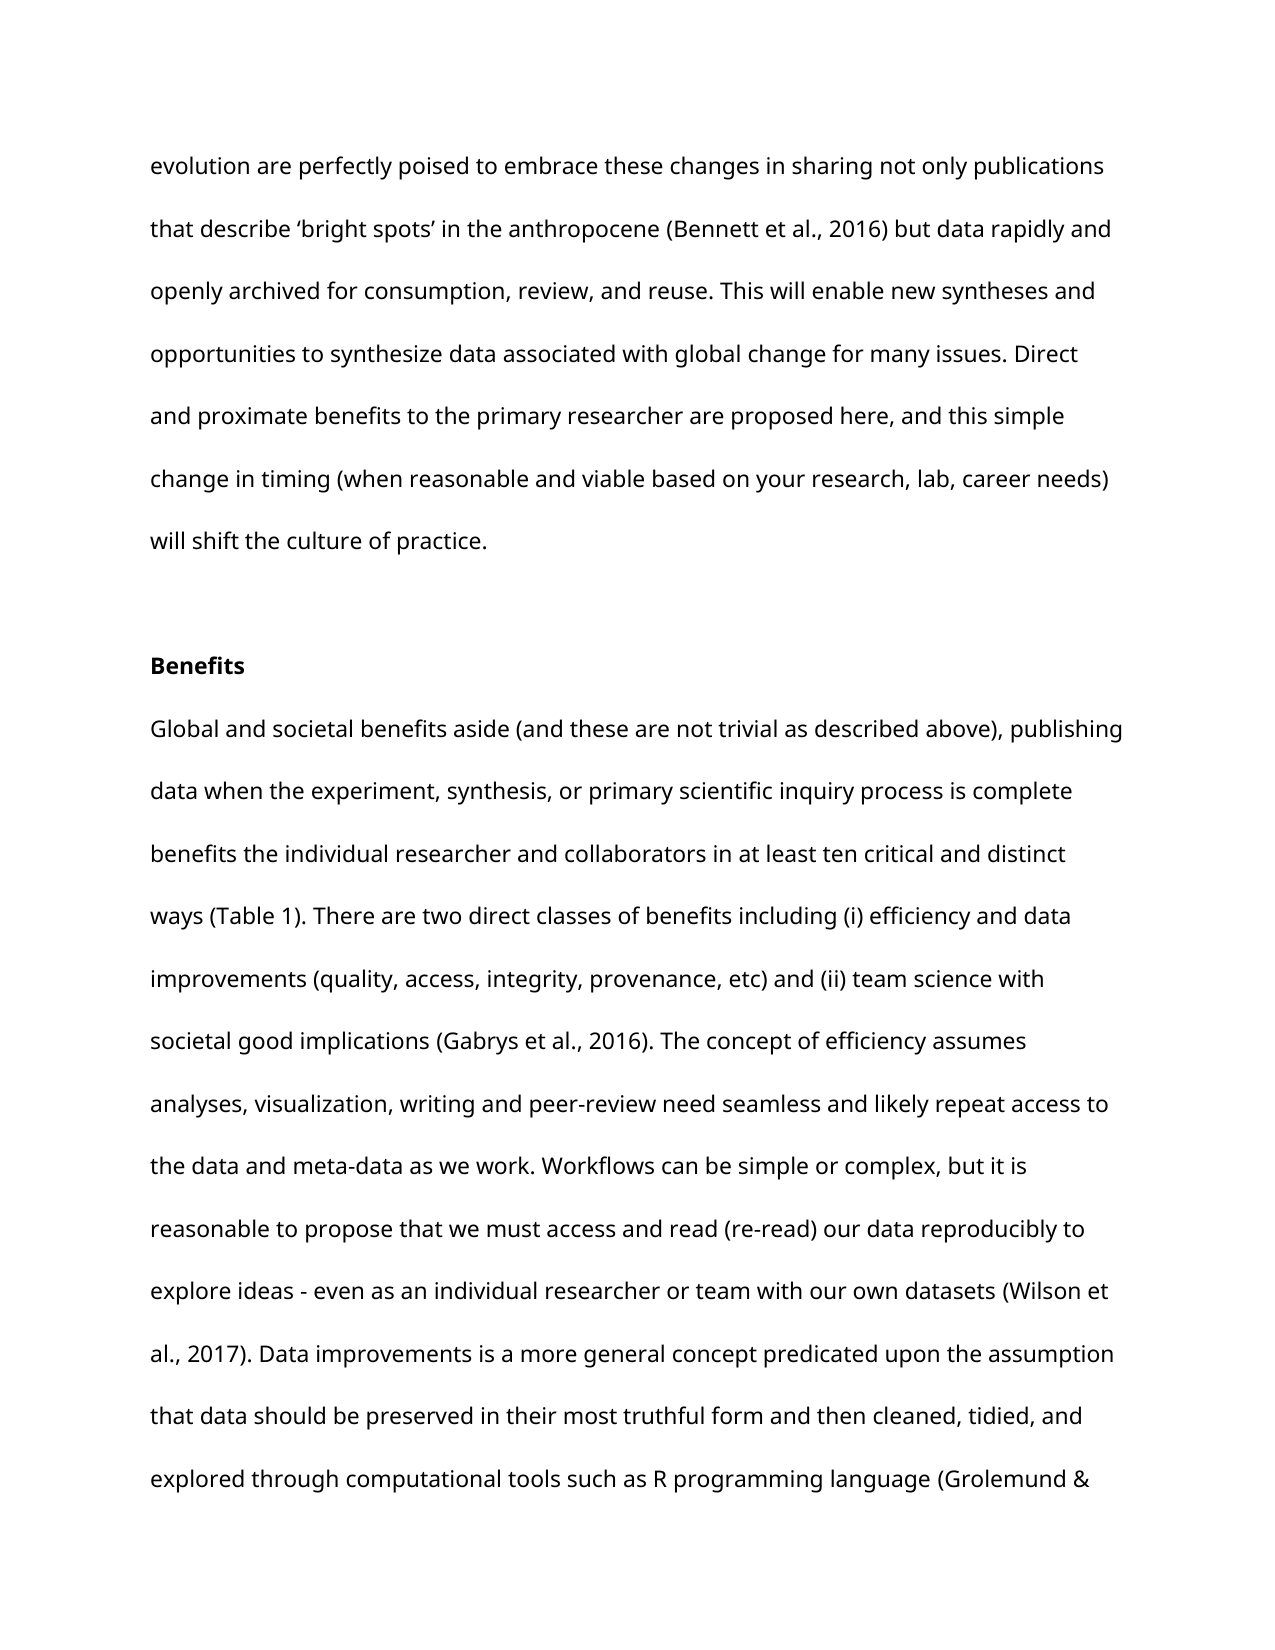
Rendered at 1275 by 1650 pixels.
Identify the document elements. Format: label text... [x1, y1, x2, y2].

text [150, 712, 1125, 1494]
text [150, 150, 1125, 556]
text Benefits [150, 650, 1125, 681]
